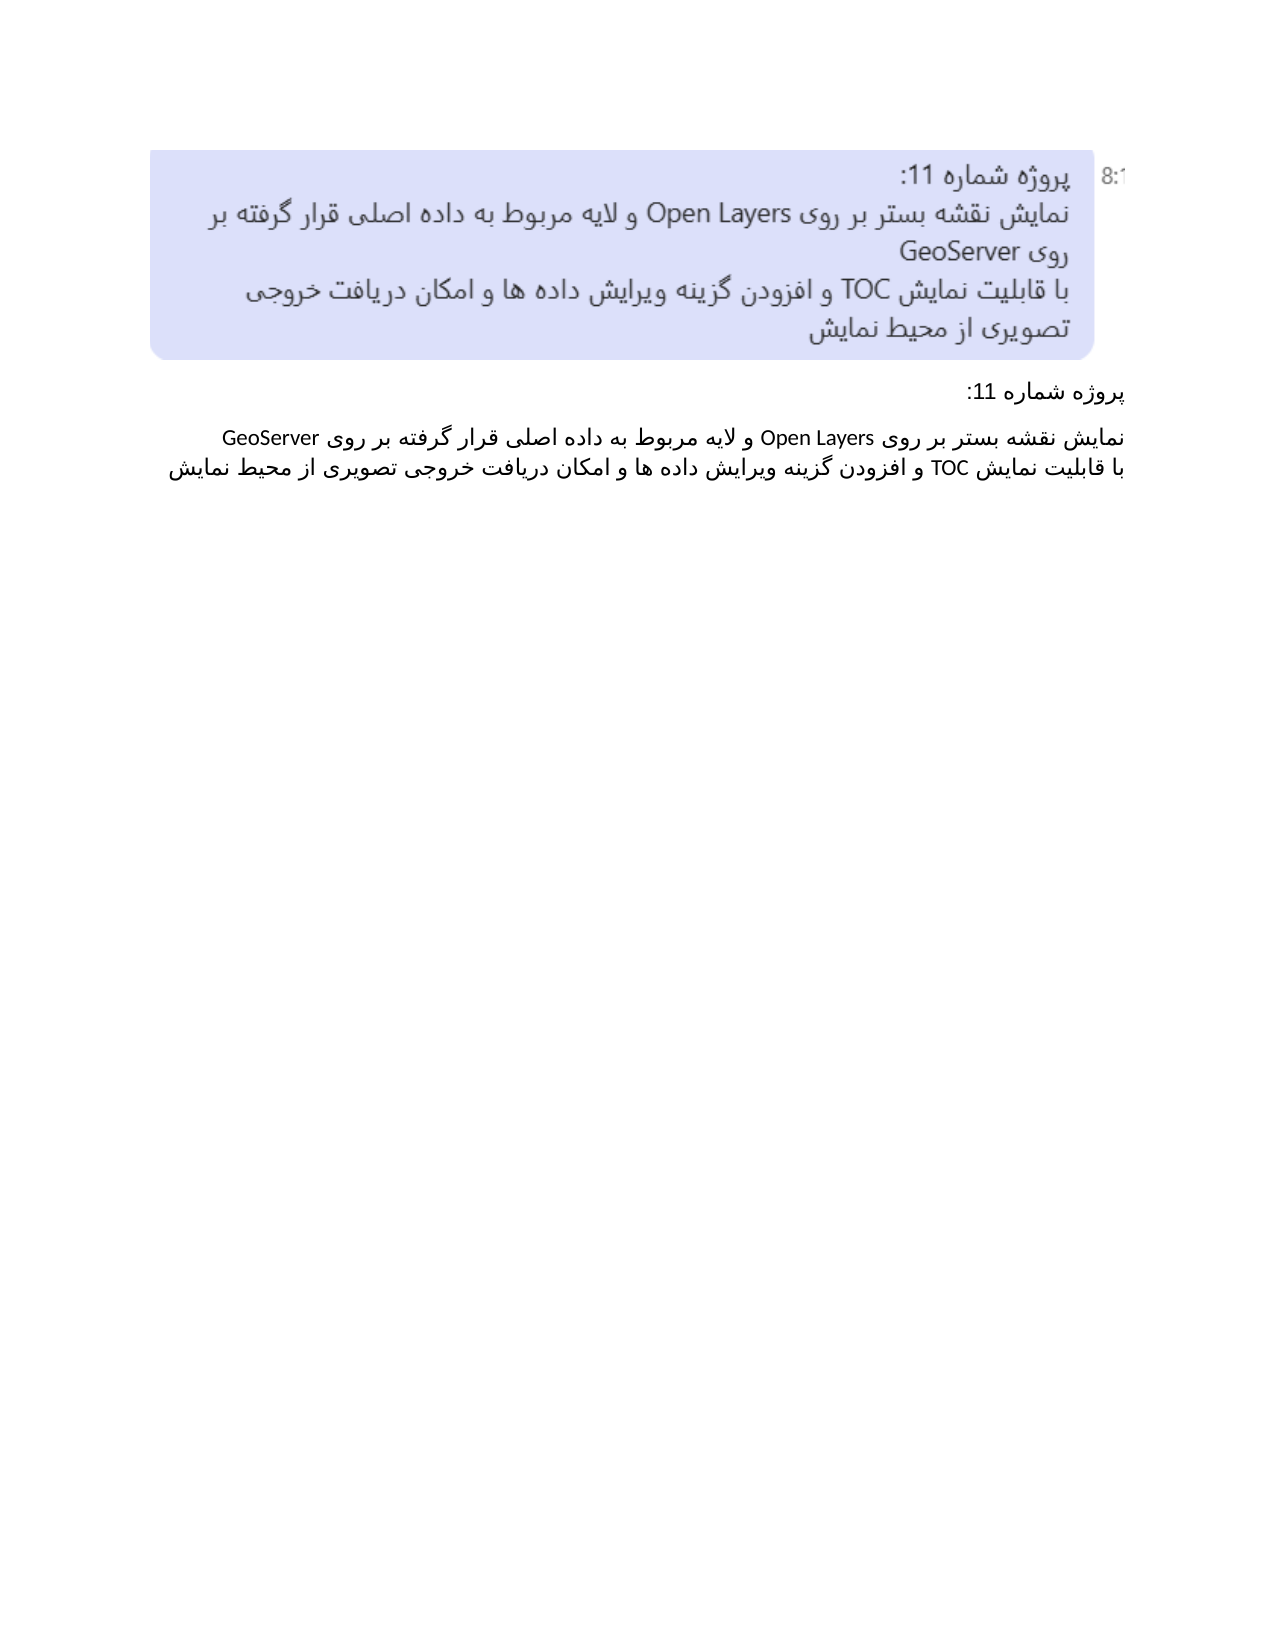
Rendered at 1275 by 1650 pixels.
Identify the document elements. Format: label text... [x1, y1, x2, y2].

picture [150, 150, 1125, 360]
text نمایش نقشه بستر بر روی Open Layers و لایه مربوط به داده اصلی قرار گرفته بر روی GeoServer با قابلیت نمایش TOC و افزودن گزینه ویرایش داده ها و امکان دریافت خروجی تصویری از محیط نمایش [150, 423, 1125, 481]
text پروژه شماره 11: [150, 378, 1125, 404]
